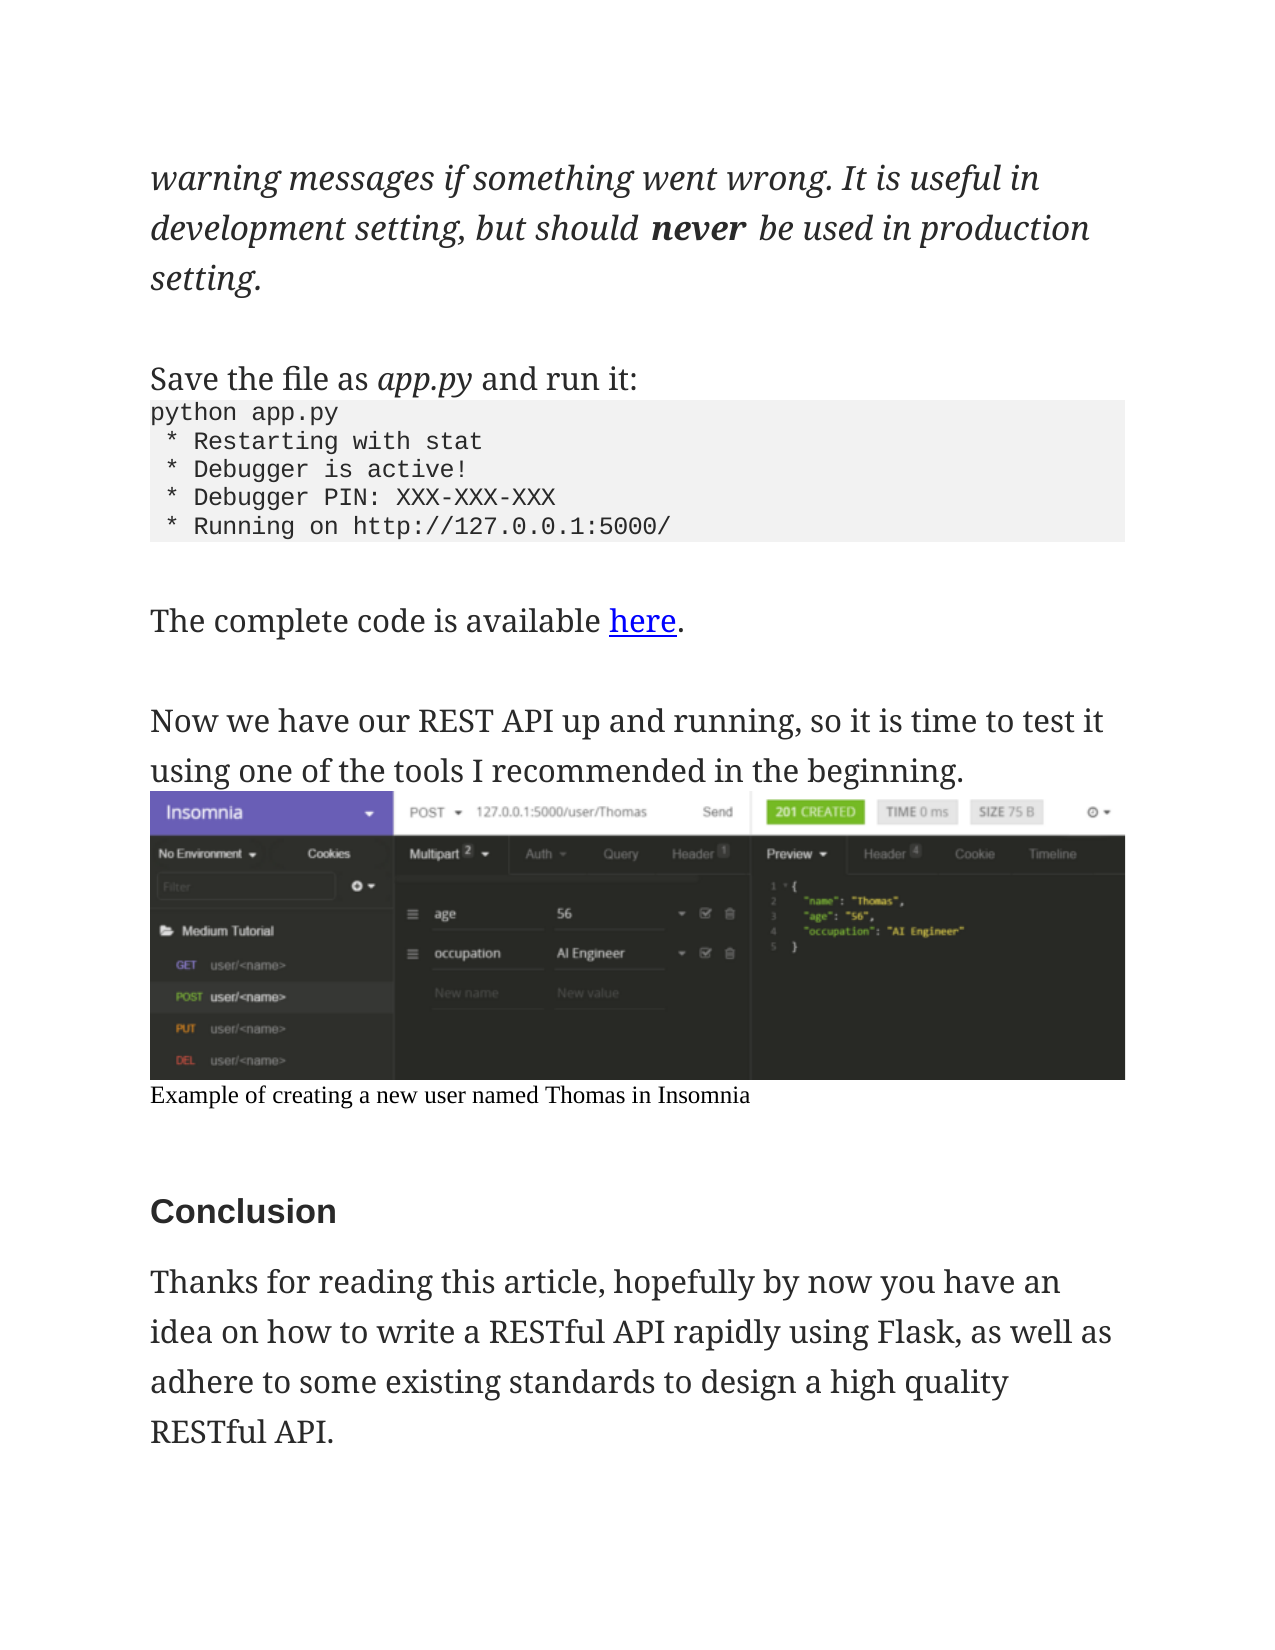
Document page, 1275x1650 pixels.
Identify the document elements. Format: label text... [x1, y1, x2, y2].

text python app.py * Restarting with stat * Debugger is active! * Debugger PIN: XXX-XXX-XXX * Running on http://127.0.0.1:5000/ [150, 400, 1125, 542]
text Save the file as app.py and run it: [150, 350, 1125, 400]
text Conclusion [150, 1187, 1125, 1231]
text Now we have our REST API up and running, so it is time to test it using one of the tools I recommended in the beginning. [150, 692, 1125, 791]
text Thanks for reading this article, hopefully by now you have an idea on how to write a RESTful API rapidly using Flask, as well as adhere to some existing standards to design a high quality RESTful API. [150, 1252, 1125, 1452]
text The complete code is available here. [150, 592, 1125, 642]
text Example of creating a new user named Thomas in Insomnia [150, 1080, 1125, 1109]
picture [150, 791, 1125, 1080]
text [150, 150, 1125, 300]
